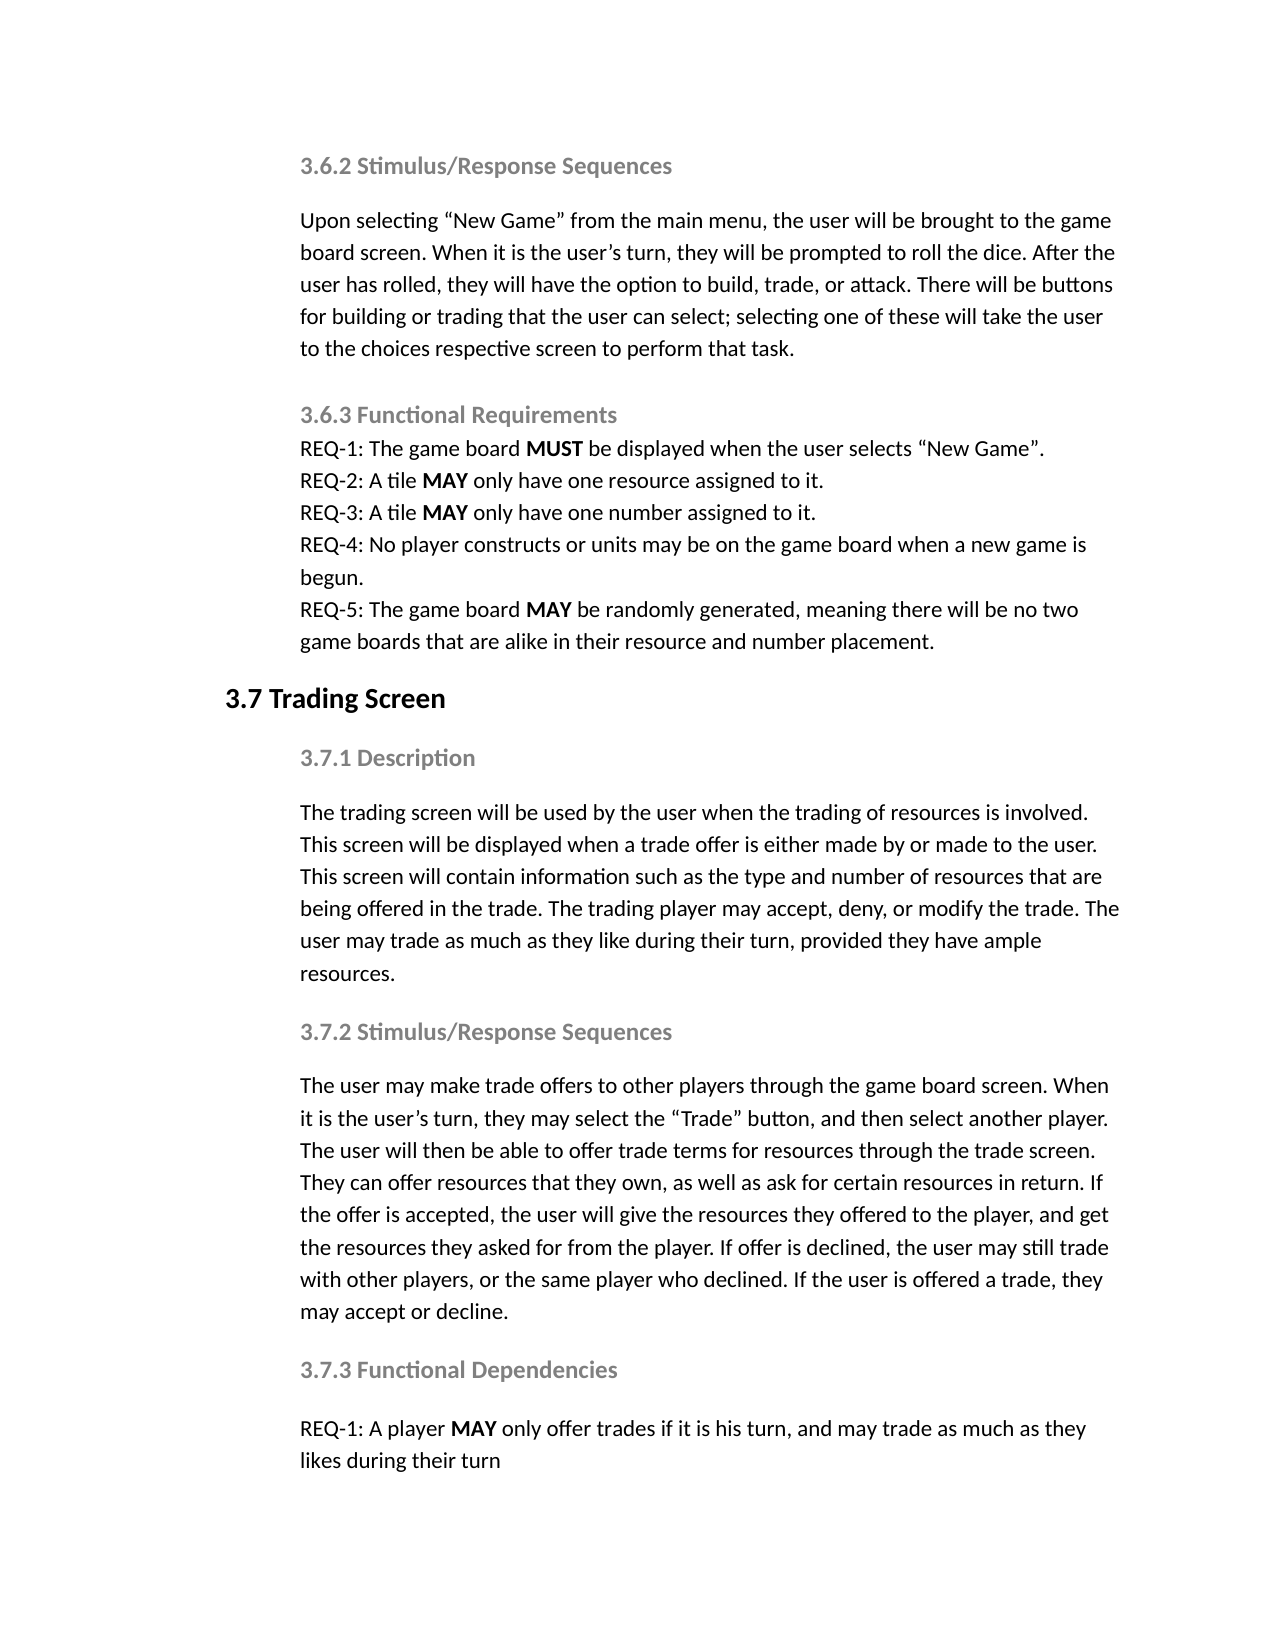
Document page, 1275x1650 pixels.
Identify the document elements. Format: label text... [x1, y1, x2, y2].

text 3.7.3 Functional Dependencies [225, 1354, 1125, 1385]
subtitle 3.7 Trading Screen [225, 680, 1125, 716]
subtitle The trading screen will be used by the user when the trading of resources is involved. This screen will be displayed when a trade offer is either made by or made to the user. This screen will contain information such as the type and number of resources that are being offered in the trade. The trading player may accept, deny, or modify the trade. The user may trade as much as they like during their turn, provided they have ample resources. [300, 798, 1125, 987]
text REQ-1: The game board MUST be displayed when the user selects “New Game”. [300, 434, 1125, 462]
subtitle 3.6.2 Stimulus/Response Sequences [300, 150, 1125, 181]
text REQ-2: A tile MAY only have one resource assigned to it. [300, 466, 1125, 494]
text REQ-1: A player MAY only offer trades if it is his turn, and may trade as much as they likes during their turn [300, 1414, 1125, 1474]
subtitle 3.7.2 Stimulus/Response Sequences [300, 1016, 1125, 1046]
subtitle Upon selecting “New Game” from the main menu, the user will be brought to the game board screen. When it is the user’s turn, they will be prompted to roll the dice. After the user has rolled, they will have the option to build, trade, or attack. There will be buttons for building or trading that the user can select; selecting one of these will take the user to the choices respective screen to perform that task. [300, 206, 1125, 363]
text 3.6.3 Functional Requirements [300, 399, 1125, 429]
subtitle The user may make trade offers to other players through the game board screen. When it is the user’s turn, they may select the “Trade” button, and then select another player. The user will then be able to offer trade terms for resources through the trade screen. They can offer resources that they own, as well as ask for certain resources in return. If the offer is accepted, the user will give the resources they offered to the player, and get the resources they asked for from the player. If offer is declined, the user may still trade with other players, or the same player who declined. If the user is offered a trade, they may accept or decline. [300, 1072, 1125, 1325]
text REQ-3: A tile MAY only have one number assigned to it. [300, 498, 1125, 526]
text REQ-4: No player constructs or units may be on the game board when a new game is begun. [300, 531, 1125, 591]
subtitle 3.7.1 Description [300, 742, 1125, 772]
text REQ-5: The game board MAY be randomly generated, meaning there will be no two game boards that are alike in their resource and number placement. [300, 595, 1125, 655]
